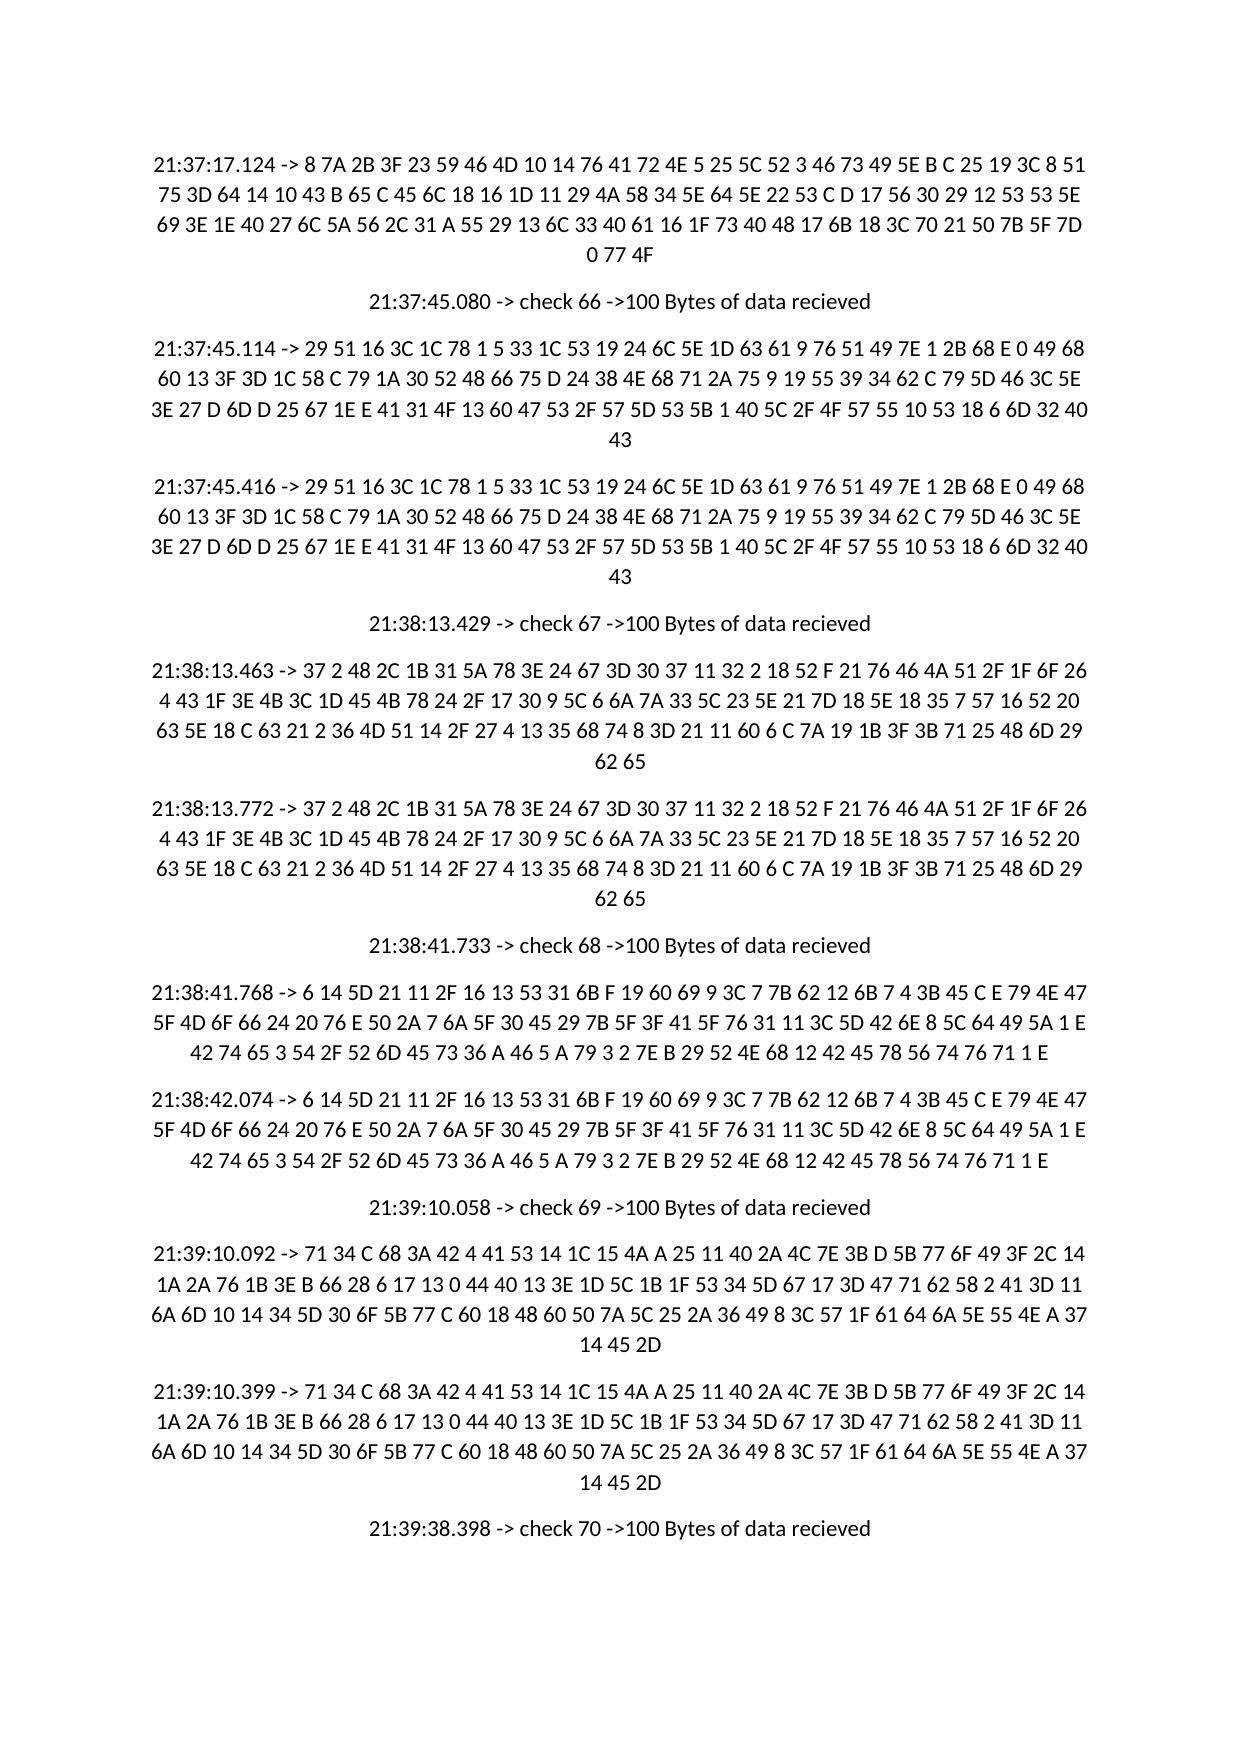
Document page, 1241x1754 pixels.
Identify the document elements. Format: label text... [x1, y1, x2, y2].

text 21:38:13.463 -> 37 2 48 2C 1B 31 5A 78 3E 24 67 3D 30 37 11 32 2 18 52 F 21 76 46 4A 51 2F 1F 6F 26 4 43 1F 3E 4B 3C 1D 45 4B 78 24 2F 17 30 9 5C 6 6A 7A 33 5C 23 5E 21 7D 18 5E 18 35 7 57 16 52 20 63 5E 18 C 63 21 2 36 4D 51 14 2F 27 4 13 35 68 74 8 3D 21 11 60 6 C 7A 19 1B 3F 3B 71 25 48 6D 29 62 65 [150, 656, 1090, 775]
text 21:39:10.399 -> 71 34 C 68 3A 42 4 41 53 14 1C 15 4A A 25 11 40 2A 4C 7E 3B D 5B 77 6F 49 3F 2C 14 1A 2A 76 1B 3E B 66 28 6 17 13 0 44 40 13 3E 1D 5C 1B 1F 53 34 5D 67 17 3D 47 71 62 58 2 41 3D 11 6A 6D 10 14 34 5D 30 6F 5B 77 C 60 18 48 60 50 7A 5C 25 2A 36 49 8 3C 57 1F 61 64 6A 5E 55 4E A 37 14 45 2D [150, 1377, 1090, 1496]
text 21:38:41.768 -> 6 14 5D 21 11 2F 16 13 53 31 6B F 19 60 69 9 3C 7 7B 62 12 6B 7 4 3B 45 C E 79 4E 47 5F 4D 6F 66 24 20 76 E 50 2A 7 6A 5F 30 45 29 7B 5F 3F 41 5F 76 31 11 3C 5D 42 6E 8 5C 64 49 5A 1 E 42 74 65 3 54 2F 52 6D 45 73 36 A 46 5 A 79 3 2 7E B 29 52 4E 68 12 42 45 78 56 74 76 71 1 E [150, 978, 1090, 1067]
text 21:37:45.416 -> 29 51 16 3C 1C 78 1 5 33 1C 53 19 24 6C 5E 1D 63 61 9 76 51 49 7E 1 2B 68 E 0 49 68 60 13 3F 3D 1C 58 C 79 1A 30 52 48 66 75 D 24 38 4E 68 71 2A 75 9 19 55 39 34 62 C 79 5D 46 3C 5E 3E 27 D 6D D 25 67 1E E 41 31 4F 13 60 47 53 2F 57 5D 53 5B 1 40 5C 2F 4F 57 55 10 53 18 6 6D 32 40 43 [150, 472, 1090, 591]
text 21:38:13.772 -> 37 2 48 2C 1B 31 5A 78 3E 24 67 3D 30 37 11 32 2 18 52 F 21 76 46 4A 51 2F 1F 6F 26 4 43 1F 3E 4B 3C 1D 45 4B 78 24 2F 17 30 9 5C 6 6A 7A 33 5C 23 5E 21 7D 18 5E 18 35 7 57 16 52 20 63 5E 18 C 63 21 2 36 4D 51 14 2F 27 4 13 35 68 74 8 3D 21 11 60 6 C 7A 19 1B 3F 3B 71 25 48 6D 29 62 65 [150, 794, 1090, 912]
text 21:37:17.124 -> 8 7A 2B 3F 23 59 46 4D 10 14 76 41 72 4E 5 25 5C 52 3 46 73 49 5E B C 25 19 3C 8 51 75 3D 64 14 10 43 B 65 C 45 6C 18 16 1D 11 29 4A 58 34 5E 64 5E 22 53 C D 17 56 30 29 12 53 53 5E 69 3E 1E 40 27 6C 5A 56 2C 31 A 55 29 13 6C 33 40 61 16 1F 73 40 48 17 6B 18 3C 70 21 50 7B 5F 7D 0 77 4F [150, 150, 1090, 269]
text 21:37:45.114 -> 29 51 16 3C 1C 78 1 5 33 1C 53 19 24 6C 5E 1D 63 61 9 76 51 49 7E 1 2B 68 E 0 49 68 60 13 3F 3D 1C 58 C 79 1A 30 52 48 66 75 D 24 38 4E 68 71 2A 75 9 19 55 39 34 62 C 79 5D 46 3C 5E 3E 27 D 6D D 25 67 1E E 41 31 4F 13 60 47 53 2F 57 5D 53 5B 1 40 5C 2F 4F 57 55 10 53 18 6 6D 32 40 43 [150, 334, 1090, 453]
text 21:38:13.429 -> check 67 ->100 Bytes of data recieved [150, 609, 1090, 637]
text 21:38:41.733 -> check 68 ->100 Bytes of data recieved [150, 931, 1090, 959]
text 21:37:45.080 -> check 66 ->100 Bytes of data recieved [150, 287, 1090, 316]
text 21:39:10.058 -> check 69 ->100 Bytes of data recieved [150, 1193, 1090, 1221]
text 21:39:10.092 -> 71 34 C 68 3A 42 4 41 53 14 1C 15 4A A 25 11 40 2A 4C 7E 3B D 5B 77 6F 49 3F 2C 14 1A 2A 76 1B 3E B 66 28 6 17 13 0 44 40 13 3E 1D 5C 1B 1F 53 34 5D 67 17 3D 47 71 62 58 2 41 3D 11 6A 6D 10 14 34 5D 30 6F 5B 77 C 60 18 48 60 50 7A 5C 25 2A 36 49 8 3C 57 1F 61 64 6A 5E 55 4E A 37 14 45 2D [150, 1239, 1090, 1358]
text 21:39:38.398 -> check 70 ->100 Bytes of data recieved [150, 1514, 1090, 1543]
text 21:38:42.074 -> 6 14 5D 21 11 2F 16 13 53 31 6B F 19 60 69 9 3C 7 7B 62 12 6B 7 4 3B 45 C E 79 4E 47 5F 4D 6F 66 24 20 76 E 50 2A 7 6A 5F 30 45 29 7B 5F 3F 41 5F 76 31 11 3C 5D 42 6E 8 5C 64 49 5A 1 E 42 74 65 3 54 2F 52 6D 45 73 36 A 46 5 A 79 3 2 7E B 29 52 4E 68 12 42 45 78 56 74 76 71 1 E [150, 1085, 1090, 1174]
